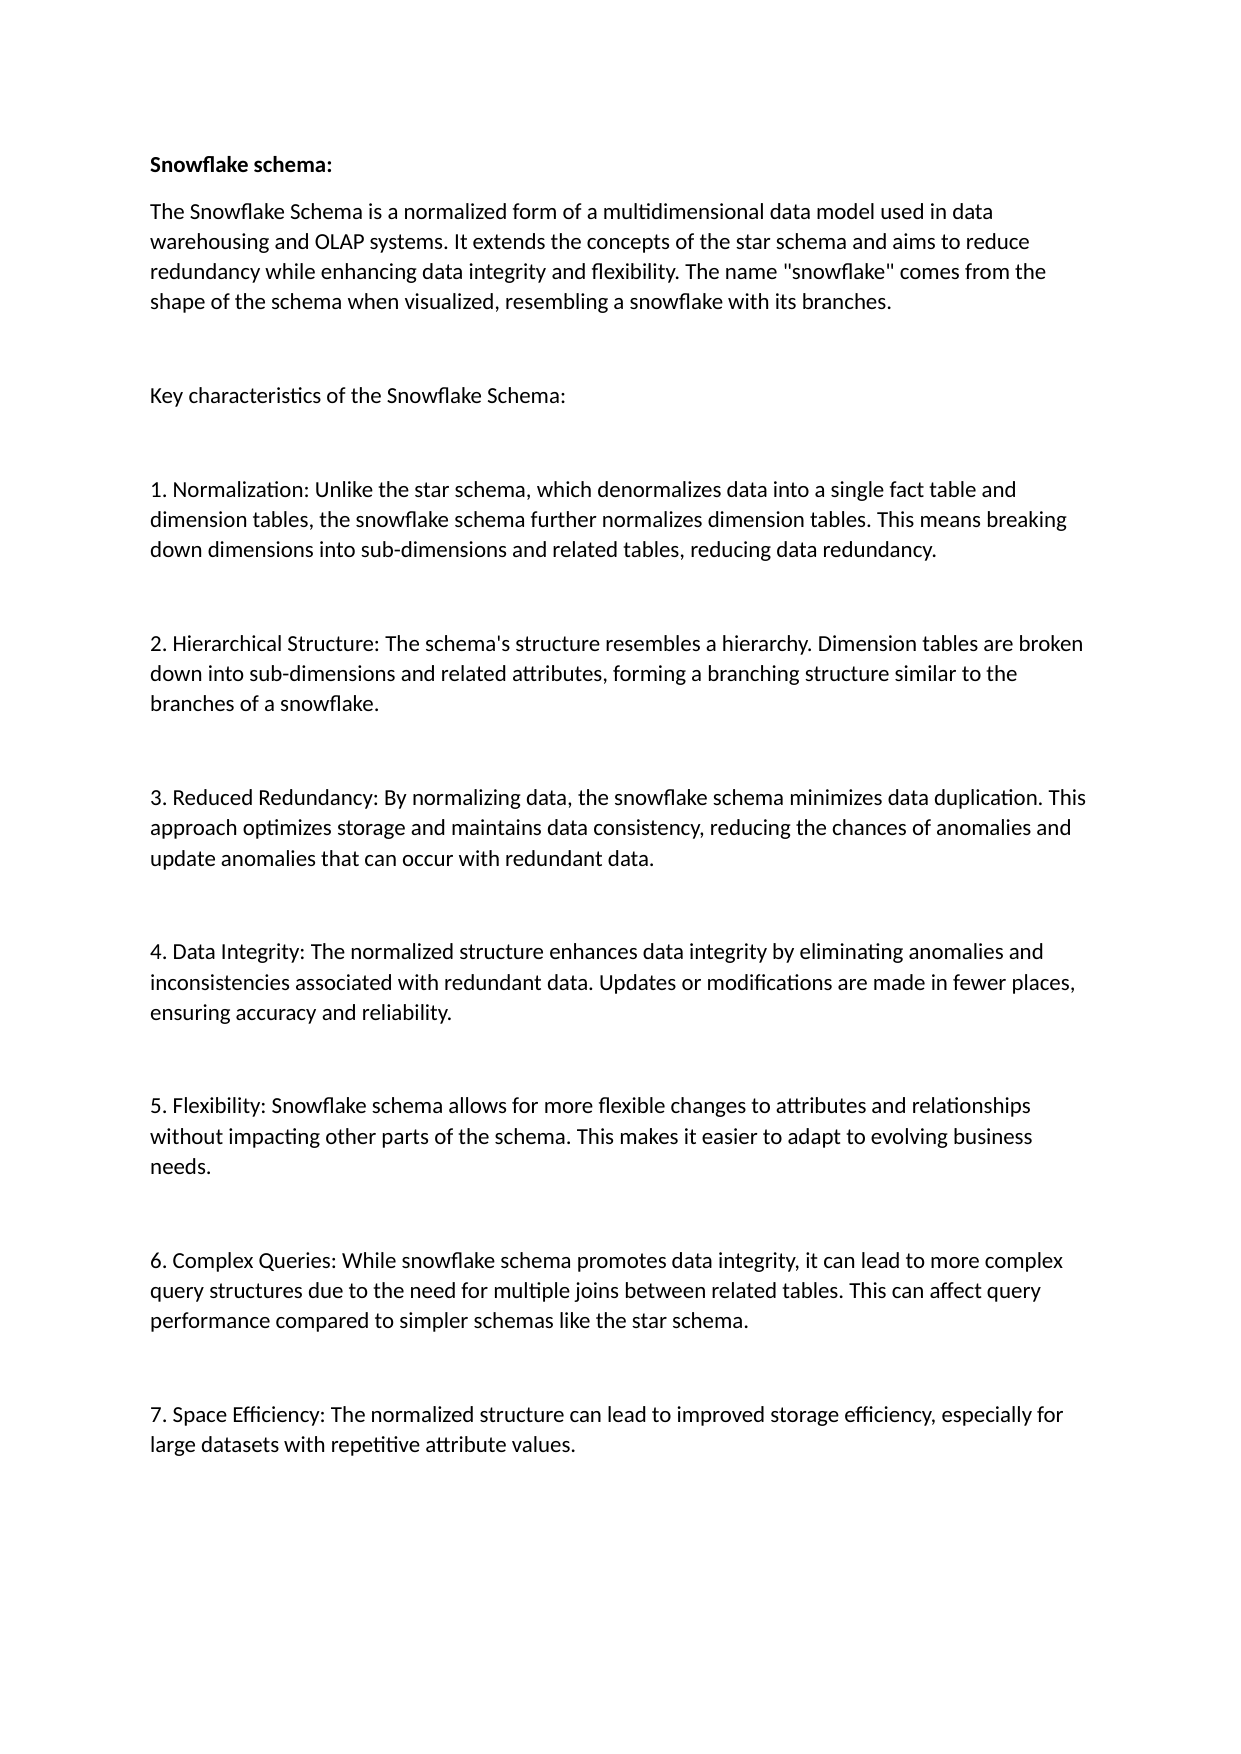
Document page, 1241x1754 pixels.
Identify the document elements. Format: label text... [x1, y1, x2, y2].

text 1. Normalization: Unlike the star schema, which denormalizes data into a single fact table and dimension tables, the snowflake schema further normalizes dimension tables. This means breaking down dimensions into sub-dimensions and related tables, reducing data redundancy. [150, 475, 1090, 563]
text The Snowflake Schema is a normalized form of a multidimensional data model used in data warehousing and OLAP systems. It extends the concepts of the star schema and aims to reduce redundancy while enhancing data integrity and flexibility. The name "snowflake" comes from the shape of the schema when visualized, resembling a snowflake with its branches. [150, 197, 1090, 316]
text 4. Data Integrity: The normalized structure enhances data integrity by eliminating anomalies and inconsistencies associated with redundant data. Updates or modifications are made in fewer places, ensuring accuracy and reliability. [150, 937, 1090, 1026]
text 5. Flexibility: Snowflake schema allows for more flexible changes to attributes and relationships without impacting other parts of the schema. This makes it easier to adapt to evolving business needs. [150, 1092, 1090, 1180]
text 3. Reduced Redundancy: By normalizing data, the snowflake schema minimizes data duplication. This approach optimizes storage and maintains data consistency, reducing the chances of anomalies and update anomalies that can occur with redundant data. [150, 783, 1090, 872]
text Key characteristics of the Snowflake Schema: [150, 381, 1090, 409]
text 2. Hierarchical Structure: The schema's structure resembles a hierarchy. Dimension tables are broken down into sub-dimensions and related attributes, forming a branching structure similar to the branches of a snowflake. [150, 629, 1090, 718]
text 6. Complex Queries: While snowflake schema promotes data integrity, it can lead to more complex query structures due to the need for multiple joins between related tables. This can affect query performance compared to simpler schemas like the star schema. [150, 1246, 1090, 1334]
text Snowflake schema: [150, 150, 1090, 178]
text 7. Space Efficiency: The normalized structure can lead to improved storage efficiency, especially for large datasets with repetitive attribute values. [150, 1400, 1090, 1458]
